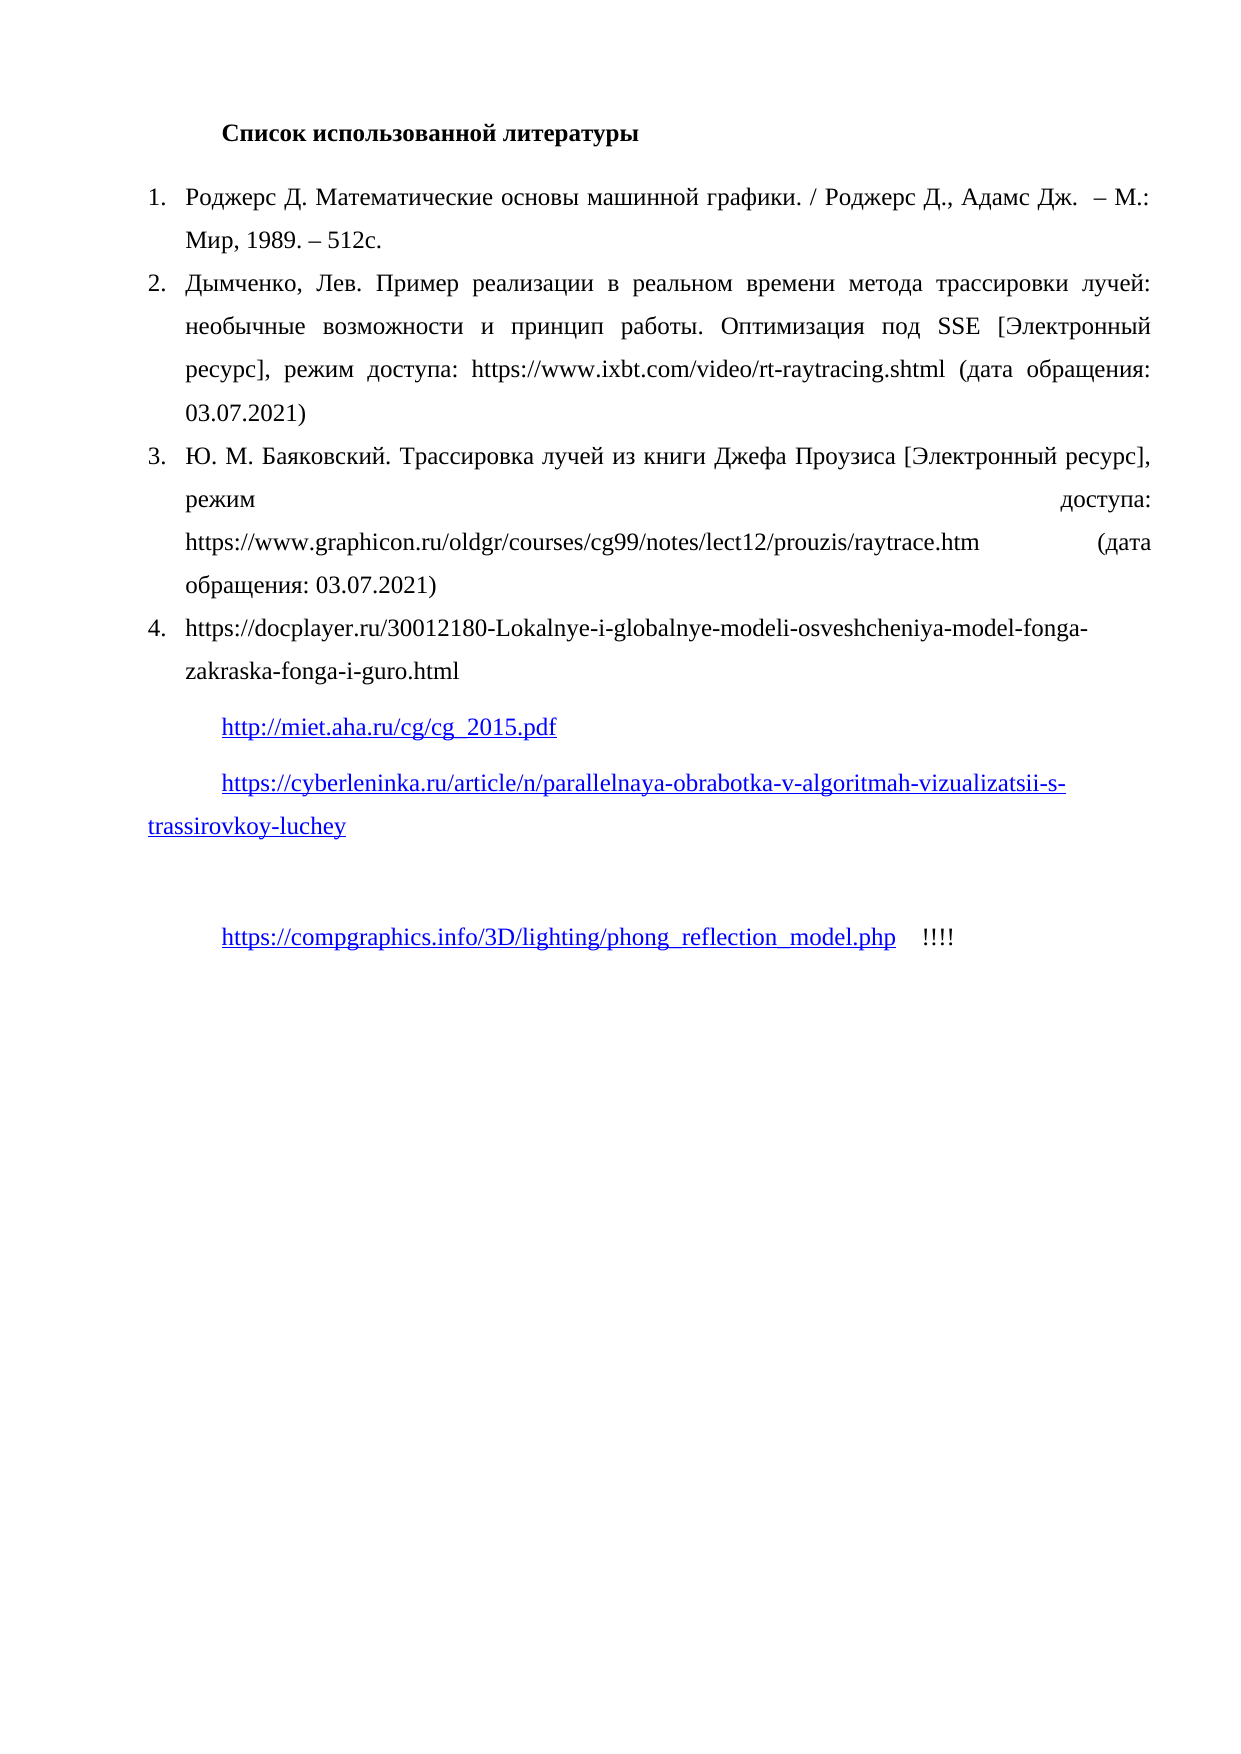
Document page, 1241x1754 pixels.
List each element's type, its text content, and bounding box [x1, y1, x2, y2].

subtitle Список использованной литературы [148, 118, 1152, 147]
list Роджерс Д. Математические основы машинной графики. / Роджерс Д., Адамс Дж. – М.: Мир, 1989. – 512с. [148, 182, 1152, 254]
list https://docplayer.ru/30012180-Lokalnye-i-globalnye-modeli-osveshcheniya-model-fonga-zakraska-fonga-i-guro.html [148, 613, 1152, 685]
text http://miet.aha.ru/cg/cg_2015.pdf [148, 712, 1152, 741]
text https://compgraphics.info/3D/lighting/phong_reflection_model.php !!!! [148, 922, 1152, 951]
list Дымченко, Лев. Пример реализации в реальном времени метода трассировки лучей: необычные возможности и принцип работы. Оптимизация под SSE [Электронный ресурс], режим доступа: https://www.ixbt.com/video/rt-raytracing.shtml (дата обращения: 03.07.2021) [148, 268, 1152, 426]
list Ю. М. Баяковский. Трассировка лучей из книги Джефа Проузиса [Электронный ресурс], режим доступа: https://www.graphicon.ru/oldgr/courses/cg99/notes/lect12/prouzis/raytrace.htm (дата обращения: 03.07.2021) [148, 441, 1152, 599]
text https://cyberleninka.ru/article/n/parallelnaya-obrabotka-v-algoritmah-vizualizatsii-s-trassirovkoy-luchey [148, 768, 1152, 839]
